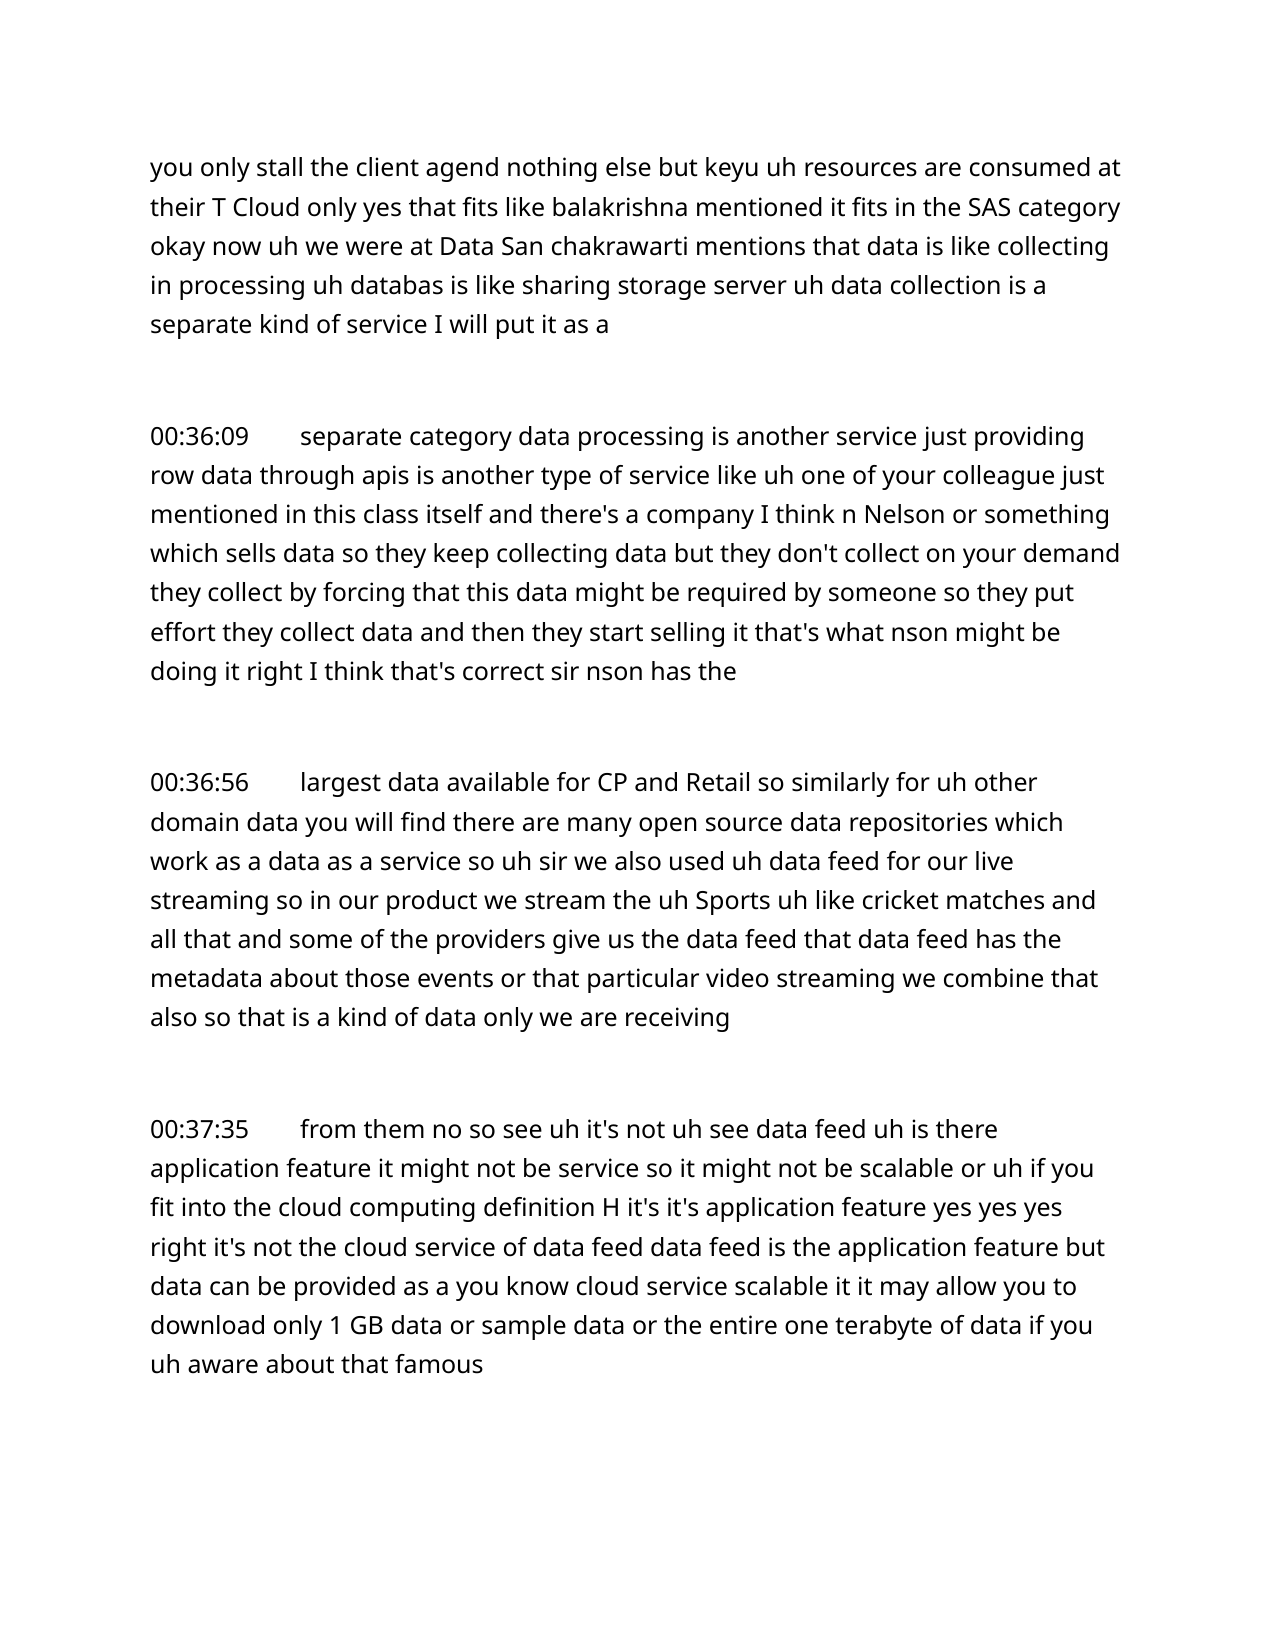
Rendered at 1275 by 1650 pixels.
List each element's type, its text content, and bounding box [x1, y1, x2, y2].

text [150, 150, 1125, 341]
text 00:37:35 from them no so see uh it's not uh see data feed uh is there application feature it might not be service so it might not be scalable or uh if you fit into the cloud computing definition H it's it's application feature yes yes yes right it's not the cloud service of data feed data feed is the application feature but data can be provided as a you know cloud service scalable it it may allow you to download only 1 GB data or sample data or the entire one terabyte of data if you uh aware about that famous [150, 1112, 1125, 1381]
text 00:36:09 separate category data processing is another service just providing row data through apis is another type of service like uh one of your colleague just mentioned in this class itself and there's a company I think n Nelson or something which sells data so they keep collecting data but they don't collect on your demand they collect by forcing that this data might be required by someone so they put effort they collect data and then they start selling it that's what nson might be doing it right I think that's correct sir nson has the [150, 418, 1125, 687]
text 00:36:56 largest data available for CP and Retail so similarly for uh other domain data you will find there are many open source data repositories which work as a data as a service so uh sir we also used uh data feed for our live streaming so in our product we stream the uh Sports uh like cricket matches and all that and some of the providers give us the data feed that data feed has the metadata about those events or that particular video streaming we combine that also so that is a kind of data only we are receiving [150, 765, 1125, 1034]
